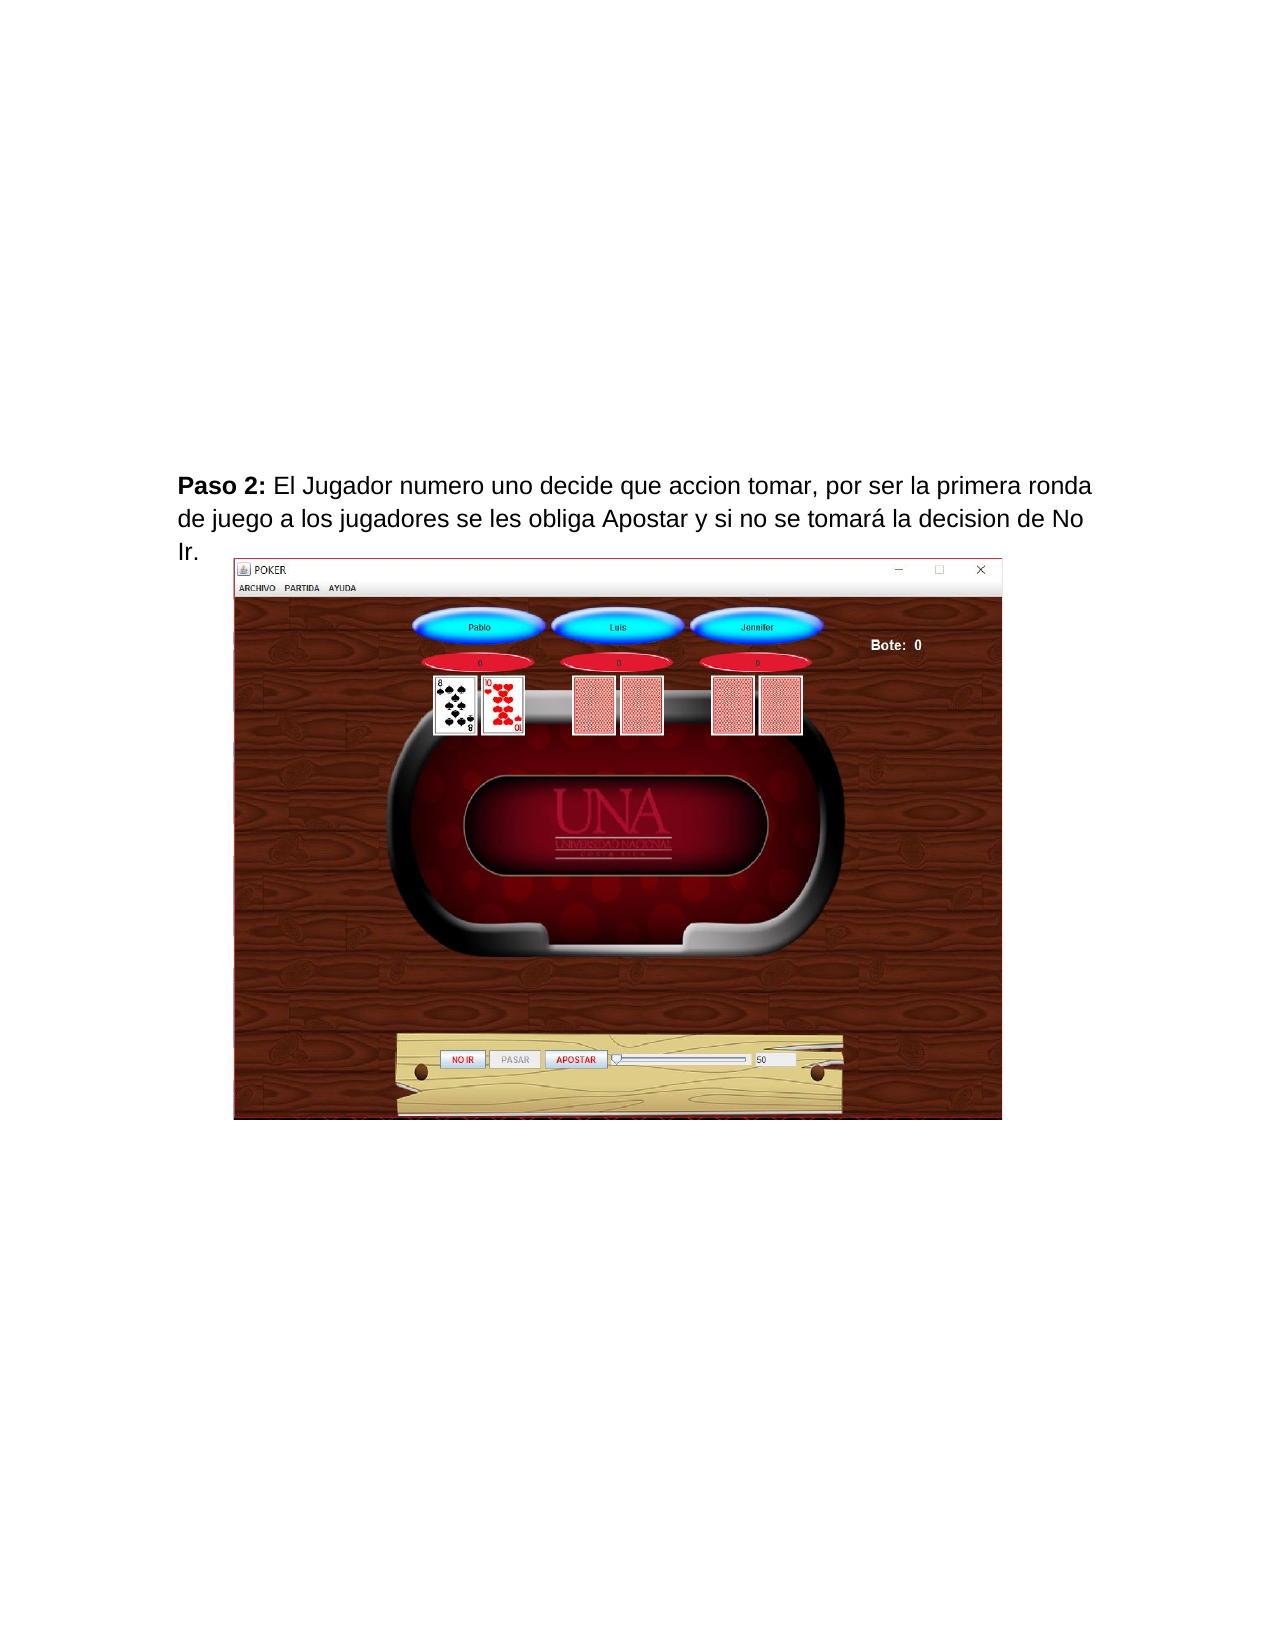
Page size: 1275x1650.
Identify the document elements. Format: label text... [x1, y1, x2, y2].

picture [233, 558, 1003, 1120]
text Paso 2: El Jugador numero uno decide que accion tomar, por ser la primera ronda de juego a los jugadores se les obliga Apostar y si no se tomará la decision de No Ir. [177, 471, 1098, 566]
